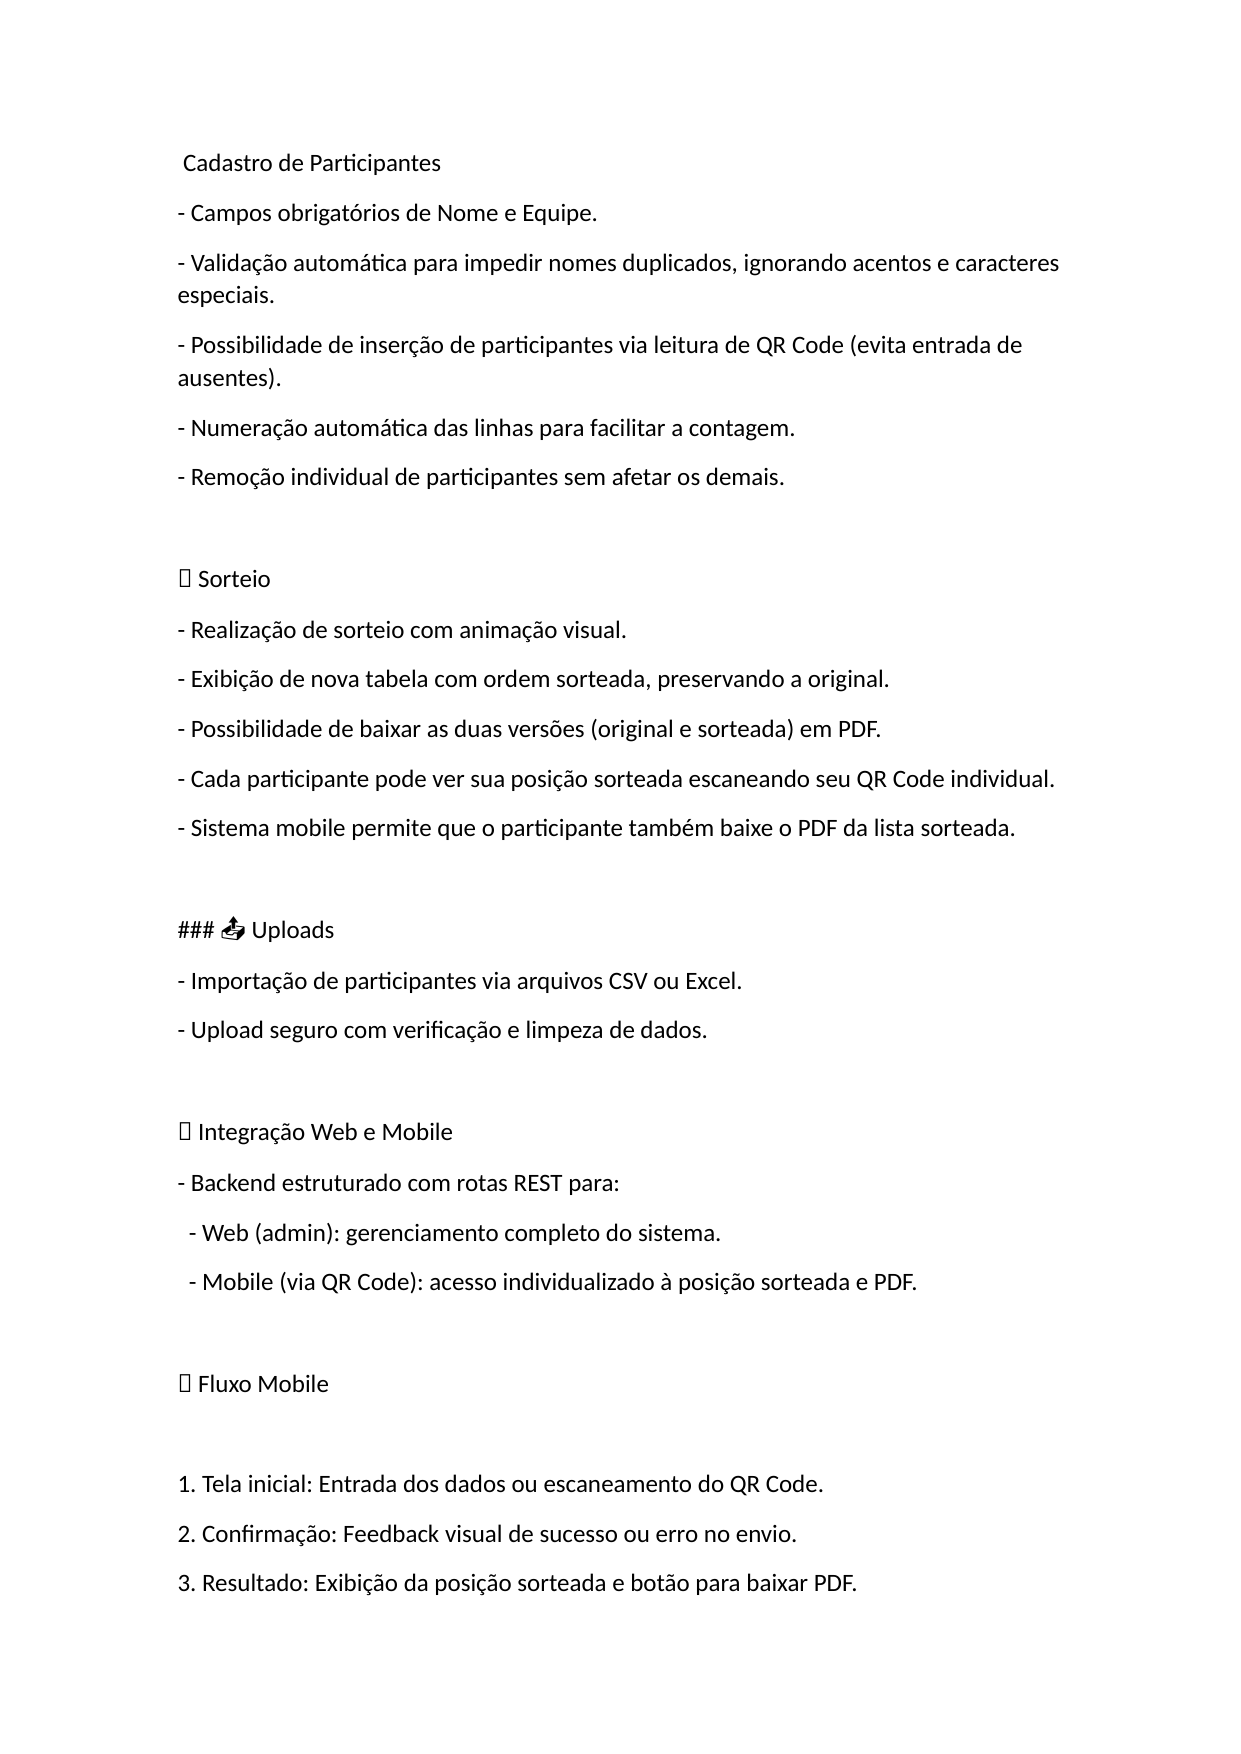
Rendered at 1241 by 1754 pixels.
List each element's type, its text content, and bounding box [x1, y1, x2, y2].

text 2. Confirmação: Feedback visual de sucesso ou erro no envio. [177, 1518, 1063, 1548]
text - Validação automática para impedir nomes duplicados, ignorando acentos e caracteres especiais. [177, 247, 1063, 310]
text - Sistema mobile permite que o participante também baixe o PDF da lista sorteada. [177, 812, 1063, 843]
text - Possibilidade de inserção de participantes via leitura de QR Code (evita entrada de ausentes). [177, 329, 1063, 393]
text - Mobile (via QR Code): acesso individualizado à posição sorteada e PDF. [177, 1266, 1063, 1297]
text 🛜 Integração Web e Mobile [177, 1114, 1063, 1148]
text 1. Tela inicial: Entrada dos dados ou escaneamento do QR Code. [177, 1468, 1063, 1499]
text ### 📤 Uploads [177, 911, 1063, 946]
text - Upload seguro com verificação e limpeza de dados. [177, 1014, 1063, 1045]
text - Exibição de nova tabela com ordem sorteada, preservando a original. [177, 663, 1063, 694]
text - Backend estruturado com rotas REST para: [177, 1167, 1063, 1198]
text - Web (admin): gerenciamento completo do sistema. [177, 1217, 1063, 1247]
text 3. Resultado: Exibição da posição sorteada e botão para baixar PDF. [177, 1568, 1063, 1598]
text - Possibilidade de baixar as duas versões (original e sorteada) em PDF. [177, 713, 1063, 744]
text - Cada participante pode ver sua posição sorteada escaneando seu QR Code individual. [177, 763, 1063, 793]
text 🎲 Sorteio [177, 561, 1063, 594]
text - Realização de sorteio com animação visual. [177, 614, 1063, 644]
text 📱 Fluxo Mobile [177, 1365, 1063, 1399]
text - Numeração automática das linhas para facilitar a contagem. [177, 412, 1063, 442]
text Cadastro de Participantes [177, 148, 1063, 178]
text - Remoção individual de participantes sem afetar os demais. [177, 461, 1063, 492]
text - Campos obrigatórios de Nome e Equipe. [177, 197, 1063, 228]
text - Importação de participantes via arquivos CSV ou Excel. [177, 965, 1063, 995]
